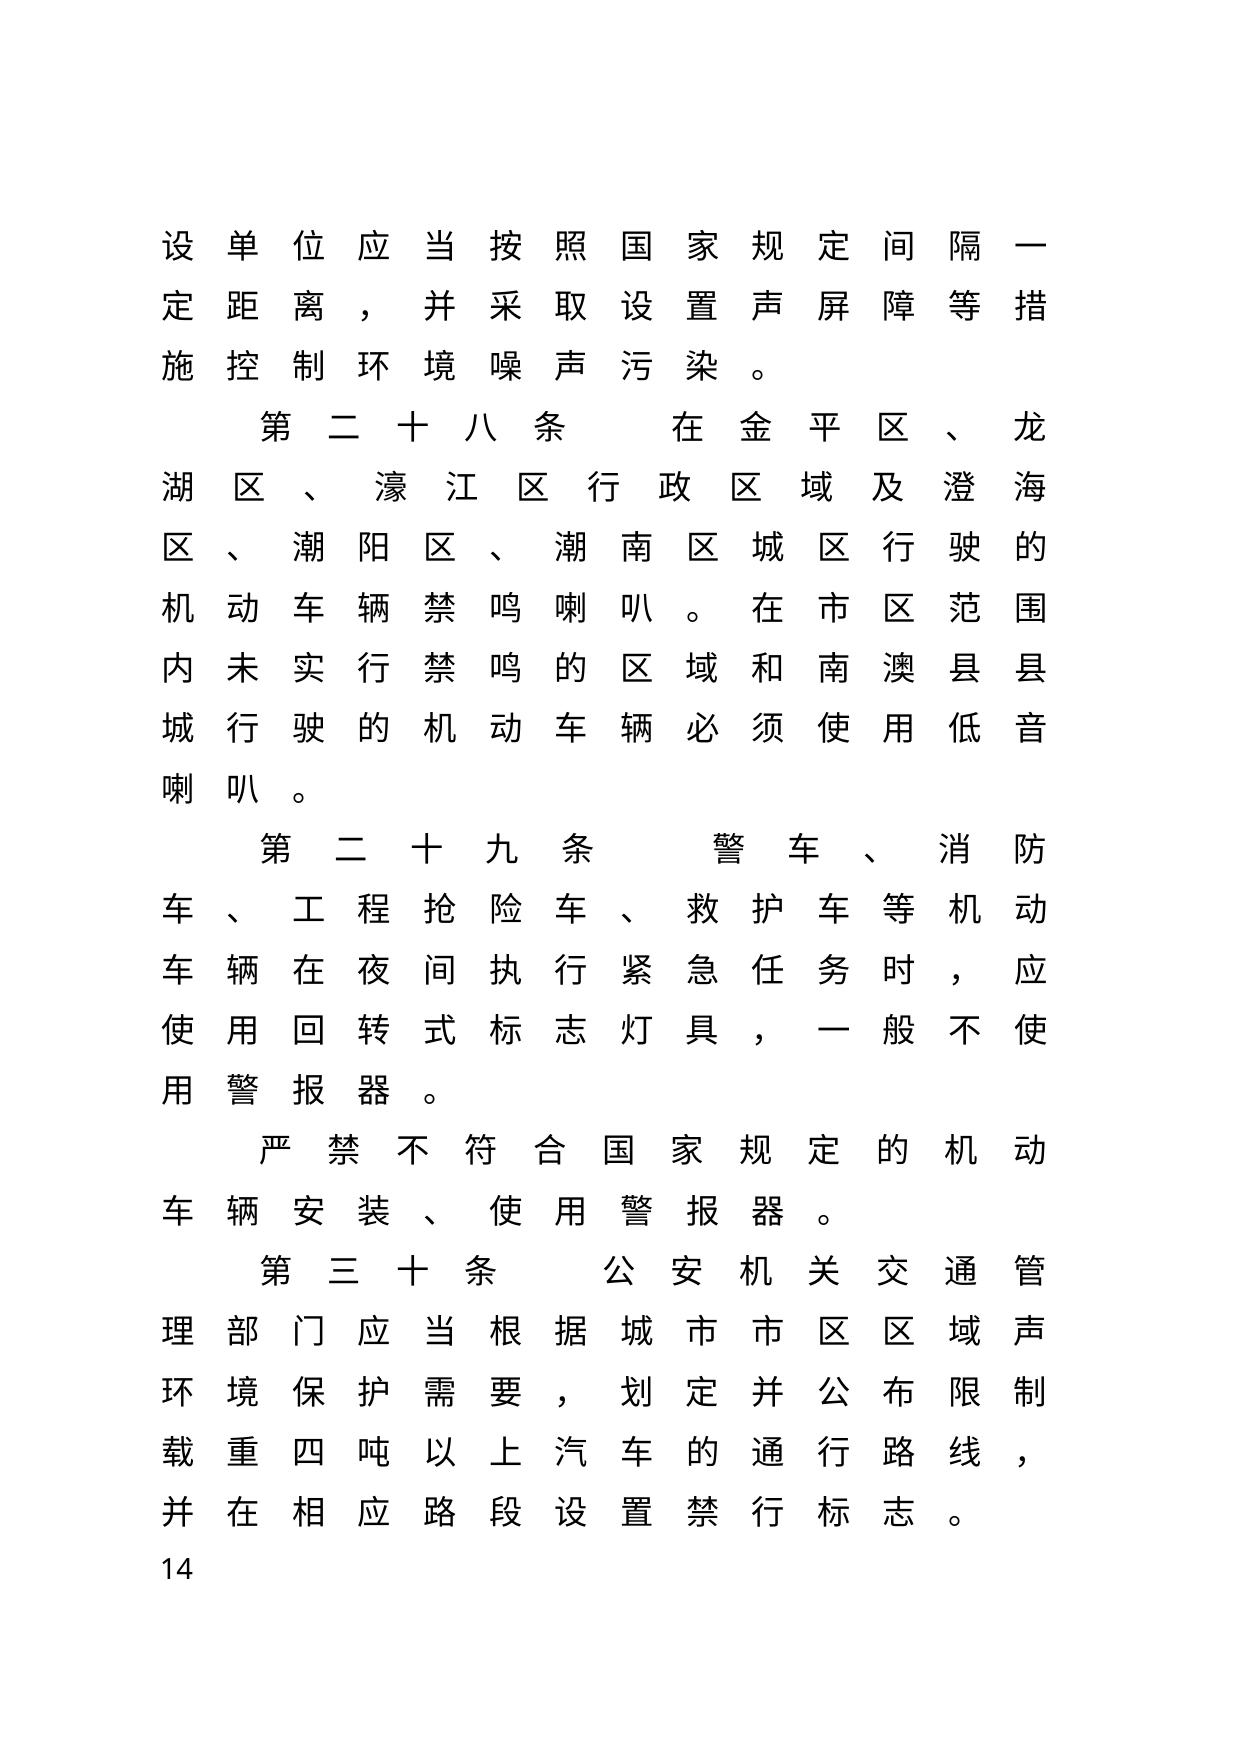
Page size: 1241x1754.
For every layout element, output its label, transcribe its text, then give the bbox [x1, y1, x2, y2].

text 第二十八条 在金平区、龙湖区、濠江区行政区域及澄海区、潮阳区、潮南区城区行驶的机动车辆禁鸣喇叭。在市区范围内未实行禁鸣的区域和南澳县县城行驶的机动车辆必须使用低音喇叭。 [161, 394, 1079, 817]
text 严禁不符合国家规定的机动车辆安装、使用警报器。 [161, 1118, 1079, 1239]
text 第三十条 公安机关交通管理部门应当根据城市市区区域声环境保护需要，划定并公布限制载重四吨以上汽车的通行路线，并在相应路段设置禁行标志。 [161, 1239, 1079, 1540]
text 第二十九条 警车、消防车、工程抢险车、救护车等机动车辆在夜间执行紧急任务时，应使用回转式标志灯具，一般不使用警报器。 [161, 817, 1079, 1118]
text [161, 213, 1079, 394]
